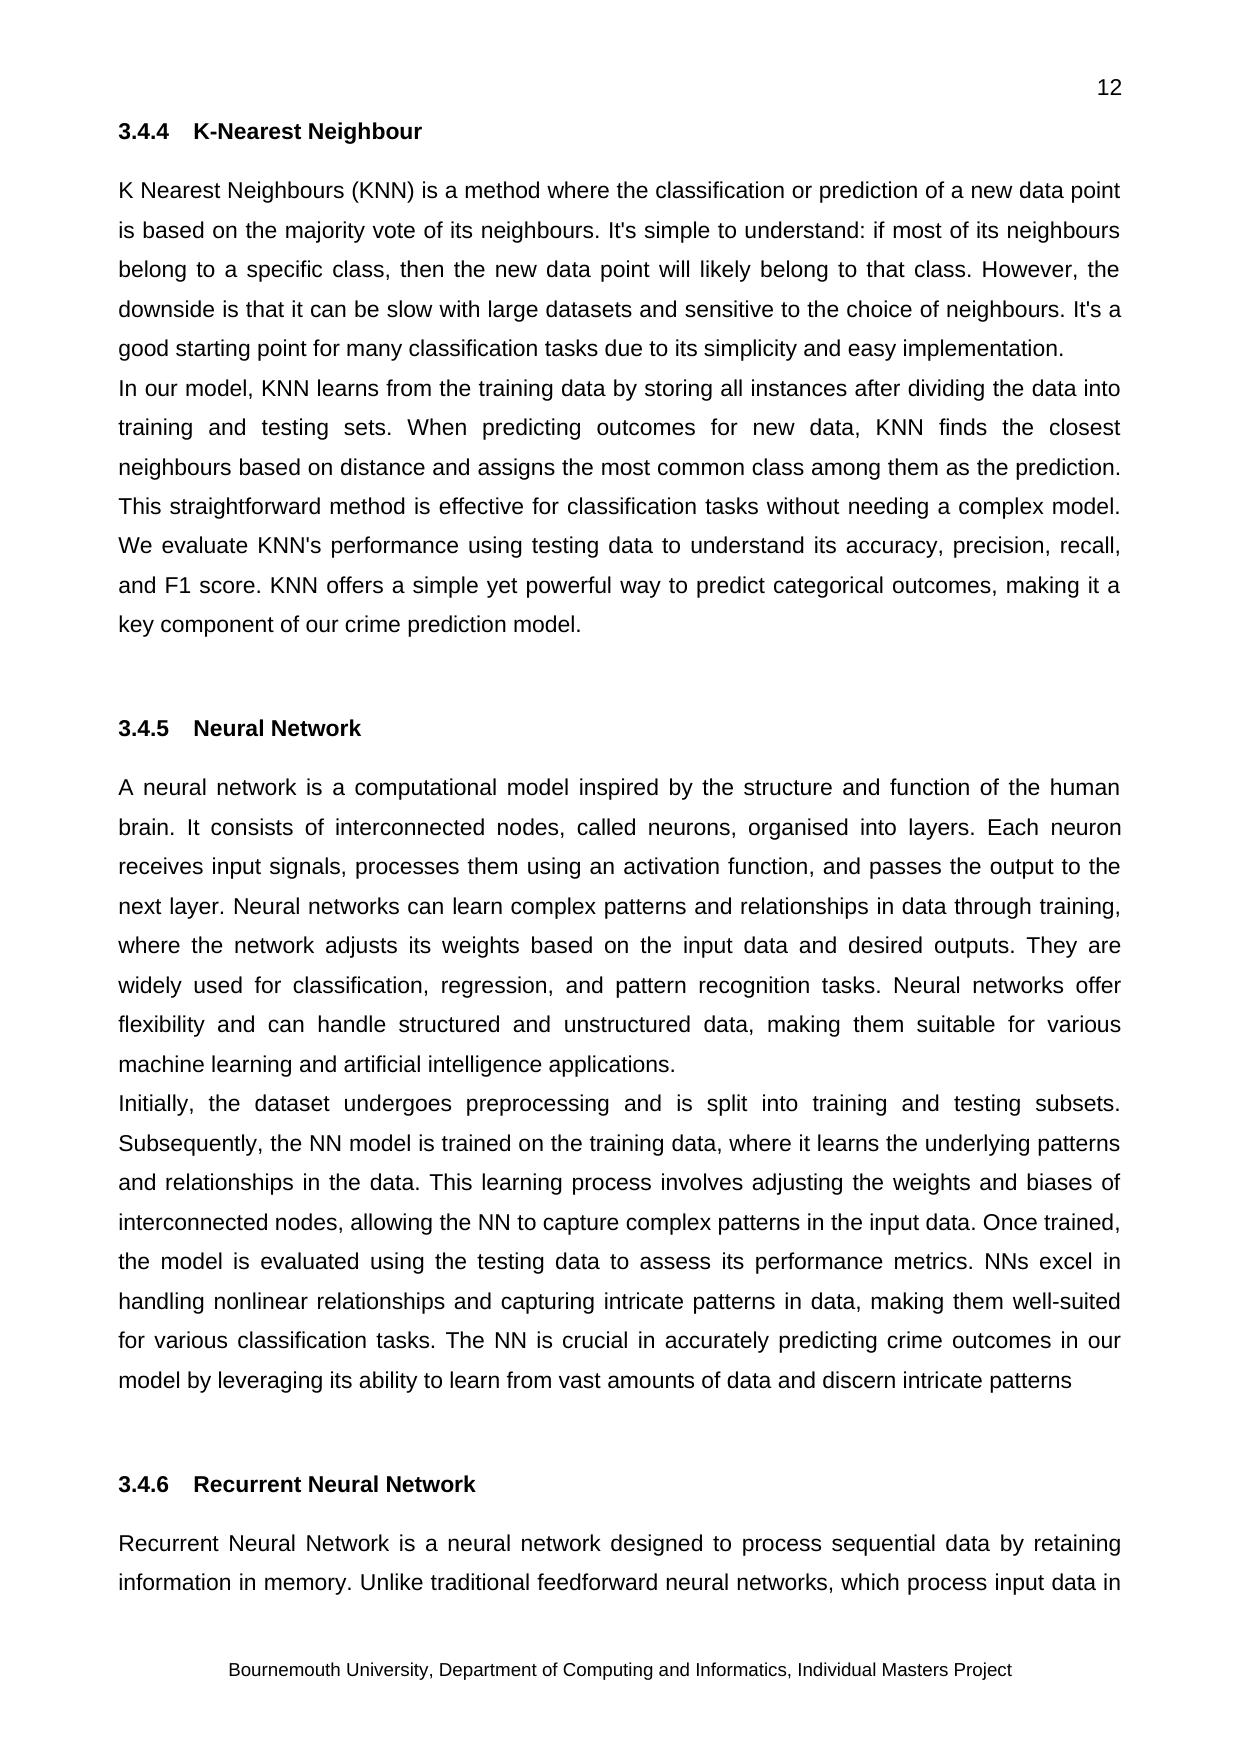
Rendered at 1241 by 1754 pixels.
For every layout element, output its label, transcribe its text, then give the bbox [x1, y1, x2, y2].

subtitle K-Nearest Neighbour [118, 118, 1122, 144]
text Initially, the dataset undergoes preprocessing and is split into training and testing subsets. Subsequently, the NN model is trained on the training data, where it learns the underlying patterns and relationships in the data. This learning process involves adjusting the weights and biases of interconnected nodes, allowing the NN to capture complex patterns in the input data. Once trained, the model is evaluated using the testing data to assess its performance metrics. NNs excel in handling nonlinear relationships and capturing intricate patterns in data, making them well-suited for various classification tasks. The NN is crucial in accurately predicting crime outcomes in our model by leveraging its ability to learn from vast amounts of data and discern intricate patterns [118, 1090, 1122, 1393]
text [118, 1529, 1122, 1595]
subtitle Neural Network [118, 715, 1122, 742]
text K Nearest Neighbours (KNN) is a method where the classification or prediction of a new data point is based on the majority vote of its neighbours. It's simple to understand: if most of its neighbours belong to a specific class, then the new data point will likely belong to that class. However, the downside is that it can be slow with large datasets and sensitive to the choice of neighbours. It's a good starting point for many classification tasks due to its simplicity and easy implementation. [118, 177, 1122, 361]
text In our model, KNN learns from the training data by storing all instances after dividing the data into training and testing sets. When predicting outcomes for new data, KNN finds the closest neighbours based on distance and assigns the most common class among them as the prediction. This straightforward method is effective for classification tasks without needing a complex model. We evaluate KNN's performance using testing data to understand its accuracy, precision, recall, and F1 score. KNN offers a simple yet powerful way to predict categorical outcomes, making it a key component of our crime prediction model. [118, 374, 1122, 638]
text A neural network is a computational model inspired by the structure and function of the human brain. It consists of interconnected nodes, called neurons, organised into layers. Each neuron receives input signals, processes them using an activation function, and passes the output to the next layer. Neural networks can learn complex patterns and relationships in data through training, where the network adjusts its weights based on the input data and desired outputs. They are widely used for classification, regression, and pattern recognition tasks. Neural networks offer flexibility and can handle structured and unstructured data, making them suitable for various machine learning and artificial intelligence applications. [118, 774, 1122, 1077]
subtitle Recurrent Neural Network [118, 1471, 1122, 1497]
